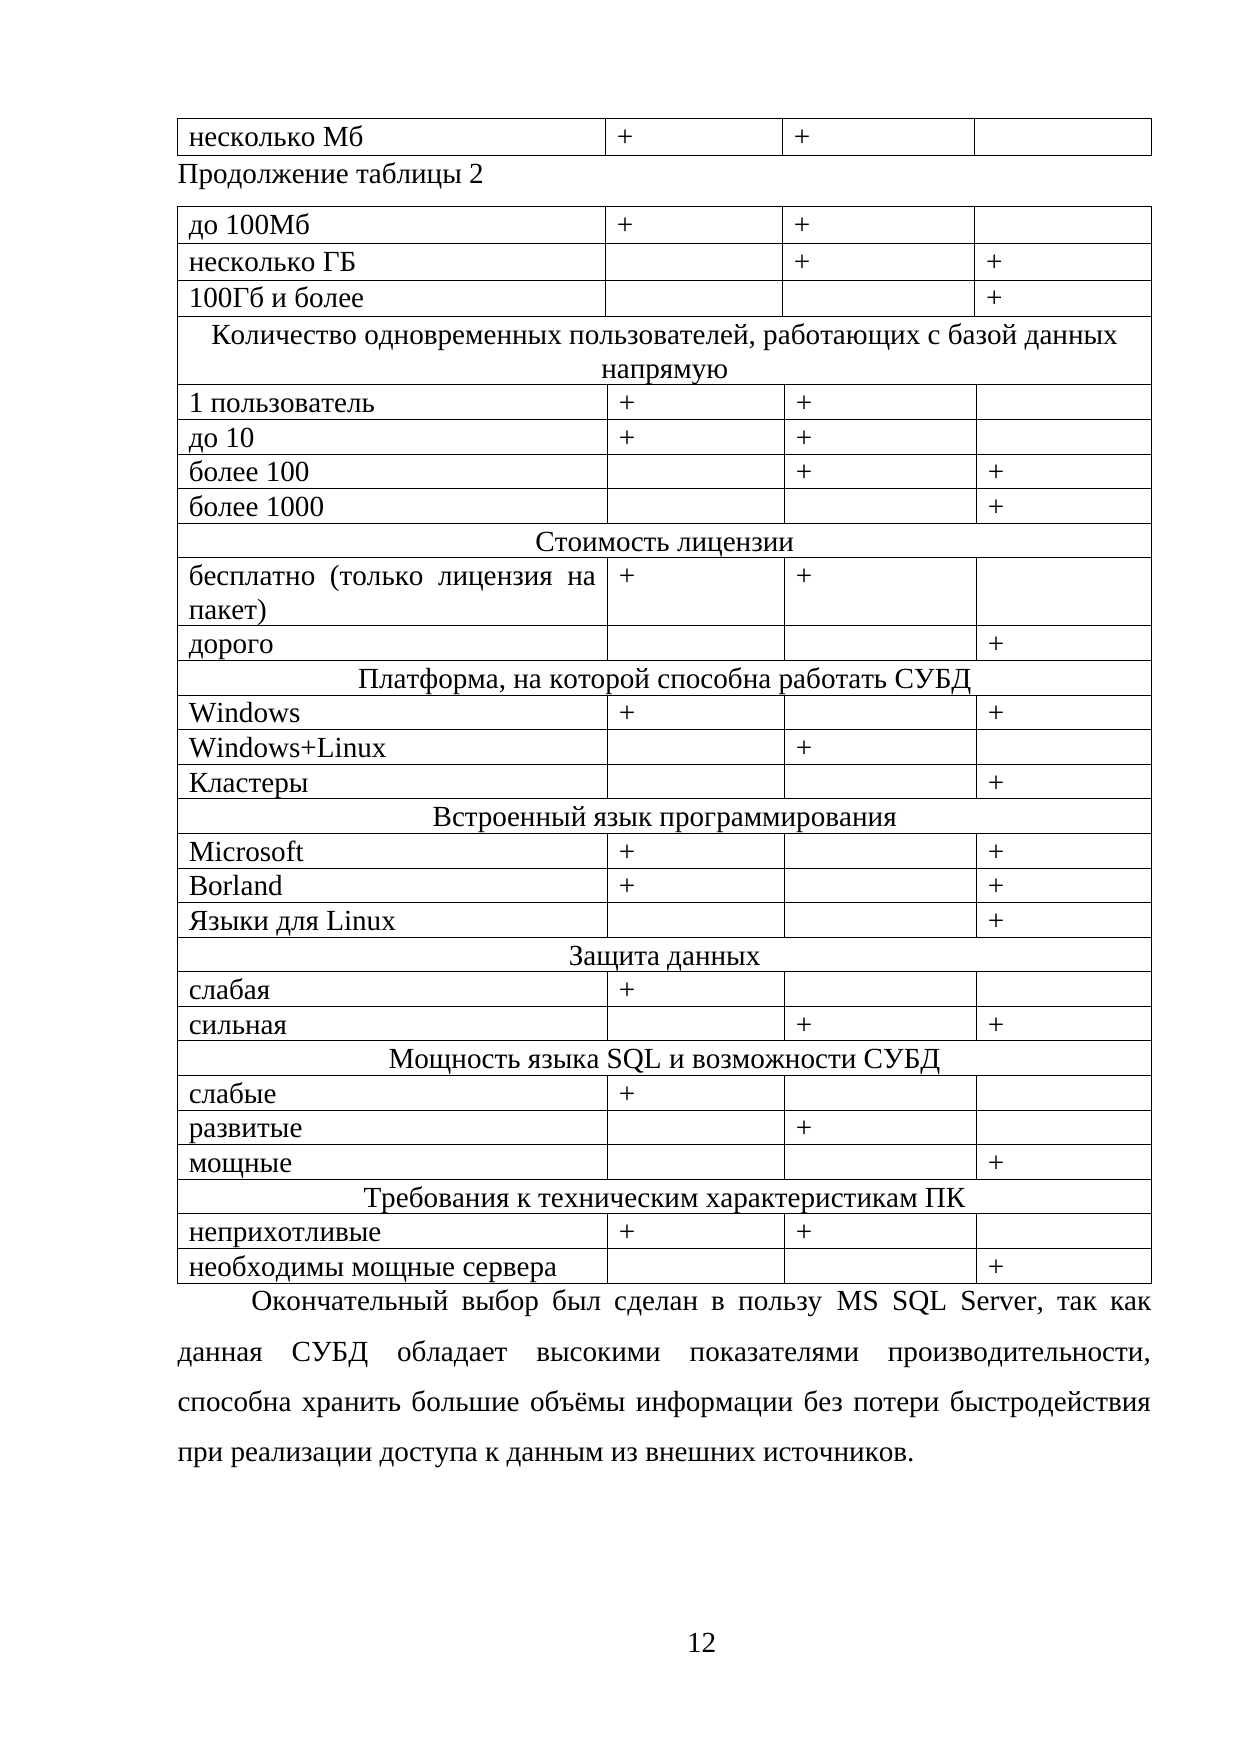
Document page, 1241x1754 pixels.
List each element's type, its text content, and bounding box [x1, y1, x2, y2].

table_cell слабая [178, 972, 607, 1006]
table_header 1 пользователь [178, 385, 607, 419]
table_cell несколько ГБ [178, 244, 605, 279]
table_cell + [785, 1007, 976, 1040]
table_cell [608, 455, 784, 488]
table_cell Защита данных [178, 938, 1151, 971]
table_cell [785, 489, 976, 523]
table_cell + [977, 489, 1151, 523]
table_cell [785, 1145, 976, 1179]
table_cell + [977, 903, 1151, 937]
table_cell [608, 765, 784, 798]
table_cell 100Гб и более [178, 281, 605, 316]
table_cell [608, 1111, 784, 1144]
table_cell + [785, 558, 976, 625]
table_cell мощные [178, 1145, 607, 1179]
table_header [975, 119, 1151, 155]
table_cell + [975, 281, 1151, 316]
table_cell [608, 626, 784, 660]
table_cell [785, 1076, 976, 1109]
table_header + [608, 385, 784, 419]
table_cell [785, 972, 976, 1006]
table_cell [785, 1249, 976, 1282]
table_cell [977, 558, 1151, 625]
table_cell [608, 903, 784, 937]
table_header + [606, 207, 782, 243]
table_cell [785, 903, 976, 937]
table_header до 100Мб [178, 207, 605, 243]
table_cell [977, 730, 1151, 764]
table_cell + [783, 244, 974, 279]
table_cell + [608, 696, 784, 729]
table_cell [606, 244, 782, 279]
table_cell развитые [178, 1111, 607, 1144]
table_header [977, 385, 1151, 419]
table_cell + [977, 869, 1151, 902]
table_cell Стоимость лицензии [178, 524, 1151, 557]
table_cell Языки для Linux [178, 903, 607, 937]
table_cell Мощность языка SQL и возможности СУБД [178, 1041, 1151, 1075]
table_cell сильная [178, 1007, 607, 1040]
table_cell + [608, 834, 784, 867]
table_cell [785, 696, 976, 729]
table_cell + [608, 558, 784, 625]
table_cell + [785, 1214, 976, 1248]
table_cell + [608, 1076, 784, 1109]
table_cell [606, 281, 782, 316]
table_cell [608, 1145, 784, 1179]
table_cell Кластеры [178, 765, 607, 798]
table_cell [608, 1007, 784, 1040]
table_cell + [977, 696, 1151, 729]
table_cell Требования к техническим характеристикам ПК [178, 1180, 1151, 1213]
table_cell более 100 [178, 455, 607, 488]
table_cell [608, 1249, 784, 1282]
text Продолжение таблицы 2 [177, 156, 1152, 189]
table_cell [785, 626, 976, 660]
table_cell + [785, 1111, 976, 1144]
table_cell + [785, 730, 976, 764]
table_cell + [785, 455, 976, 488]
table_cell [977, 420, 1151, 453]
table_cell + [608, 972, 784, 1006]
table_cell [783, 281, 974, 316]
table_cell Microsoft [178, 834, 607, 867]
table_cell до 10 [178, 420, 607, 453]
table_cell [977, 1214, 1151, 1248]
table_cell [785, 765, 976, 798]
table_header + [785, 385, 976, 419]
text Окончательный выбор был сделан в пользу MS SQL Server, так как данная СУБД обладает высокими показателями производительности, способна хранить большие объёмы информации без потери быстродействия при реализации доступа к данным из внешних источников. [177, 1284, 1152, 1468]
table_cell Встроенный язык программирования [178, 799, 1151, 833]
table_header + [606, 119, 782, 155]
table_cell Borland [178, 869, 607, 902]
table_cell + [977, 626, 1151, 660]
table_cell + [608, 420, 784, 453]
table_cell [977, 972, 1151, 1006]
table_cell [608, 489, 784, 523]
table_cell [785, 834, 976, 867]
table_cell более 1000 [178, 489, 607, 523]
table_header [975, 207, 1151, 243]
table_cell + [608, 869, 784, 902]
table_cell дорого [178, 626, 607, 660]
table_cell [785, 869, 976, 902]
table_header несколько Мб [178, 119, 605, 155]
table_cell + [977, 1007, 1151, 1040]
table_cell + [977, 455, 1151, 488]
table_cell + [785, 420, 976, 453]
table_cell + [975, 244, 1151, 279]
table_cell + [977, 1249, 1151, 1282]
table_cell + [977, 1145, 1151, 1179]
table_header + [783, 207, 974, 243]
table_cell Количество одновременных пользователей, работающих с базой данных напрямую [178, 317, 1151, 384]
table_cell бесплатно (только лицензия на пакет) [178, 558, 607, 625]
table_cell [608, 730, 784, 764]
table_cell Windows [178, 696, 607, 729]
table_cell Платформа, на которой способна работать СУБД [178, 661, 1151, 694]
table_cell + [977, 765, 1151, 798]
table_cell [977, 1111, 1151, 1144]
table_cell слабые [178, 1076, 607, 1109]
table_cell + [977, 834, 1151, 867]
table_cell Windows+Linux [178, 730, 607, 764]
table_cell [977, 1076, 1151, 1109]
table_cell необходимы мощные сервера [178, 1249, 607, 1282]
table_cell + [608, 1214, 784, 1248]
table_header + [783, 119, 974, 155]
table_cell неприхотливые [178, 1214, 607, 1248]
